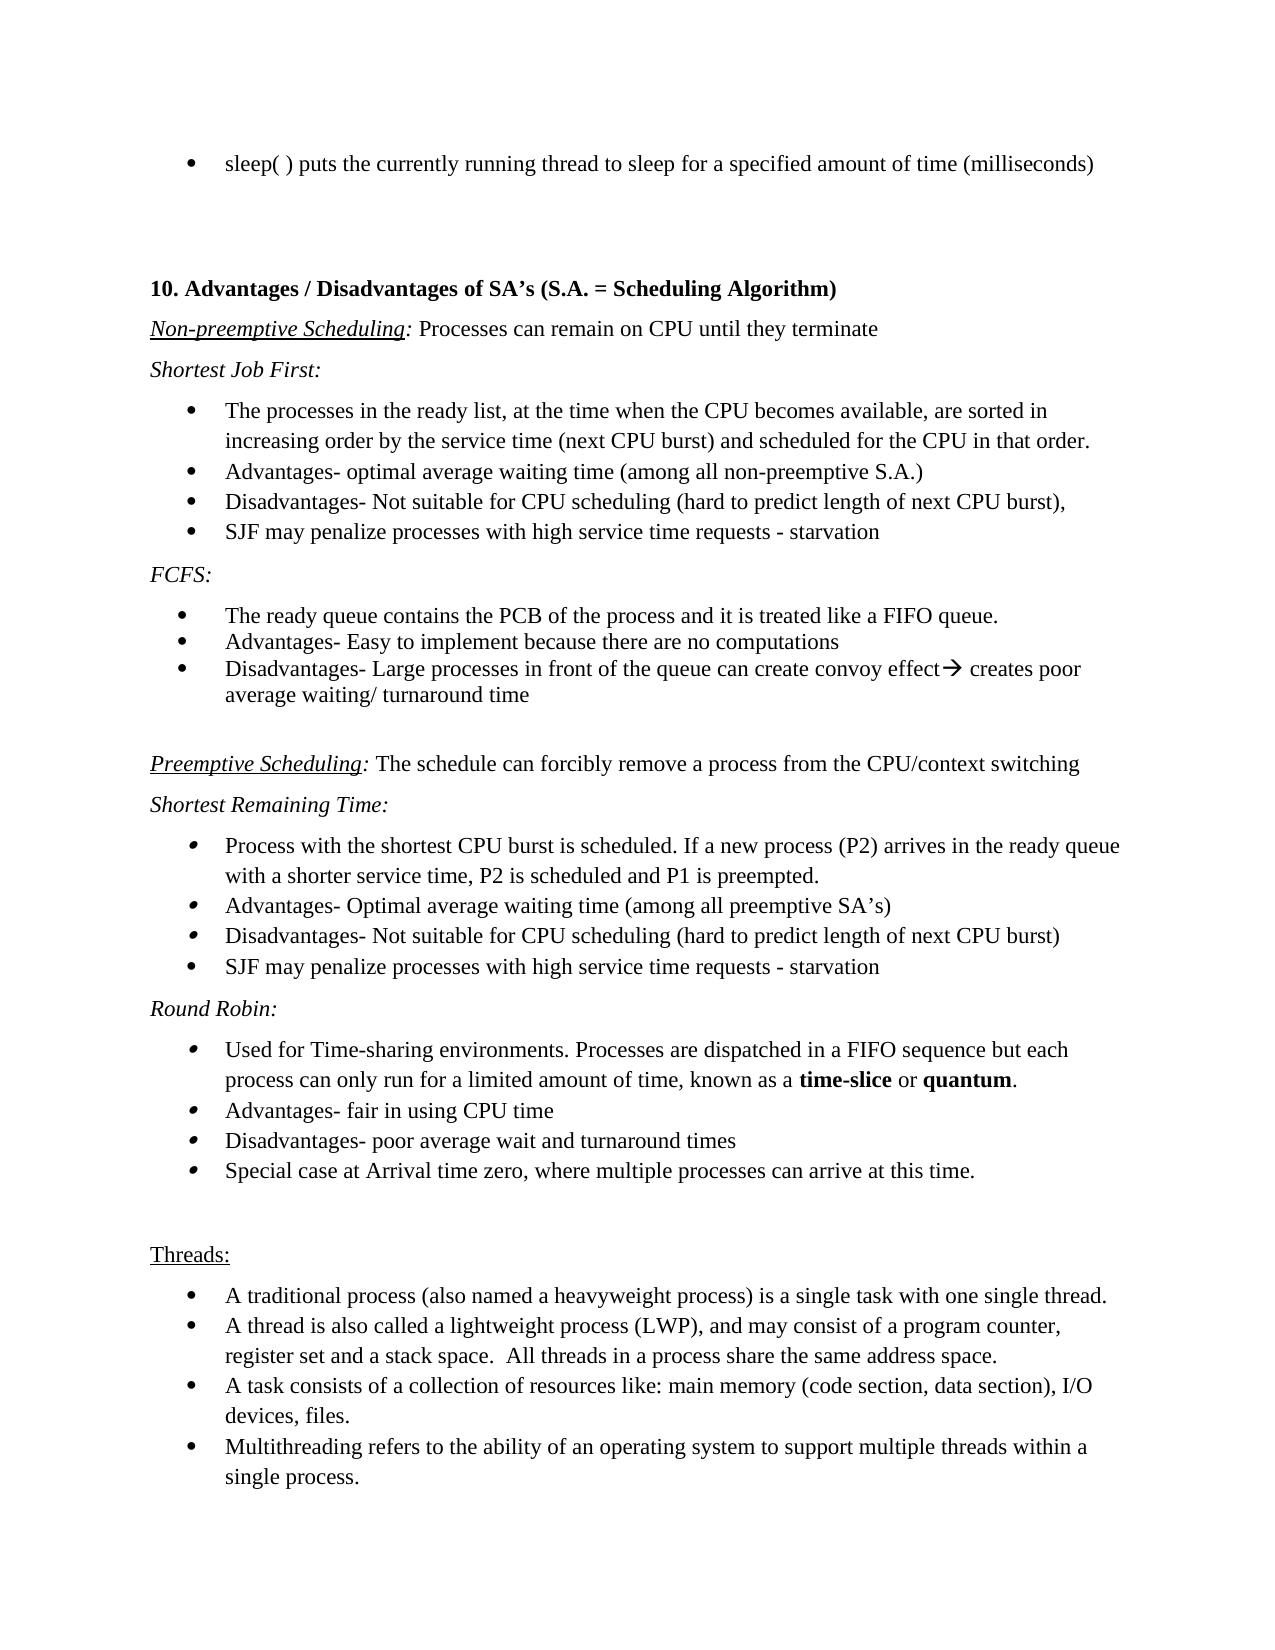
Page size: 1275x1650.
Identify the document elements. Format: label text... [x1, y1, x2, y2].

list A thread is also called a lightweight process (LWP), and may consist of a program counter, register set and a stack space. All threads in a process share the same address space. [187, 1312, 1125, 1368]
list Disadvantages- Not suitable for CPU scheduling (hard to predict length of next CPU burst) [187, 922, 1125, 949]
text Shortest Remaining Time: [150, 791, 1125, 817]
list Used for Time-sharing environments. Processes are dispatched in a FIFO sequence but each process can only run for a limited amount of time, known as a time-slice or quantum. [187, 1036, 1125, 1093]
text Shortest Job First: [150, 356, 1125, 383]
list Advantages- optimal average waiting time (among all non-preemptive S.A.) [187, 458, 1125, 484]
list sleep( ) puts the currently running thread to sleep for a specified amount of time (milliseconds) [187, 150, 1125, 176]
text Round Robin: [150, 995, 1125, 1022]
list Special case at Arrival time zero, where multiple processes can arrive at this time. [187, 1157, 1125, 1183]
list Advantages- Easy to implement because there are no computations [178, 628, 1125, 654]
text Preemptive Scheduling: The schedule can forcibly remove a process from the CPU/context switching [150, 750, 1125, 776]
text FCFS: [150, 561, 1125, 587]
list The ready queue contains the PCB of the process and it is treated like a FIFO queue. [178, 602, 1125, 628]
list Disadvantages- poor average wait and turnaround times [187, 1127, 1125, 1153]
list Disadvantages- Large processes in front of the queue can create convoy effect creates poor average waiting/ turnaround time [178, 654, 1125, 707]
text 10. Advantages / Disadvantages of SA’s (S.A. = Scheduling Algorithm) [150, 274, 1125, 301]
text Non-preemptive Scheduling: Processes can remain on CPU until they terminate [150, 316, 1125, 342]
list SJF may penalize processes with high service time requests - starvation [187, 953, 1125, 979]
list Process with the shortest CPU burst is scheduled. If a new process (P2) arrives in the ready queue with a shorter service time, P2 is scheduled and P1 is preempted. [187, 832, 1125, 888]
list Advantages- Optimal average waiting time (among all preemptive SA’s) [187, 892, 1125, 919]
list Advantages- fair in using CPU time [187, 1097, 1125, 1123]
list A traditional process (also named a heavyweight process) is a single task with one single thread. [187, 1282, 1125, 1308]
list The processes in the ready list, at the time when the CPU becomes available, are sorted in increasing order by the service time (next CPU burst) and scheduled for the CPU in that order. [187, 397, 1125, 454]
list Multithreading refers to the ability of an operating system to support multiple threads within a single process. [187, 1433, 1125, 1489]
list Disadvantages- Not suitable for CPU scheduling (hard to predict length of next CPU burst), [187, 488, 1125, 514]
list SJF may penalize processes with high service time requests - starvation [187, 518, 1125, 544]
list A task consists of a collection of resources like: main memory (code section, data section), I/O devices, files. [187, 1372, 1125, 1429]
text Threads: [150, 1241, 1125, 1267]
